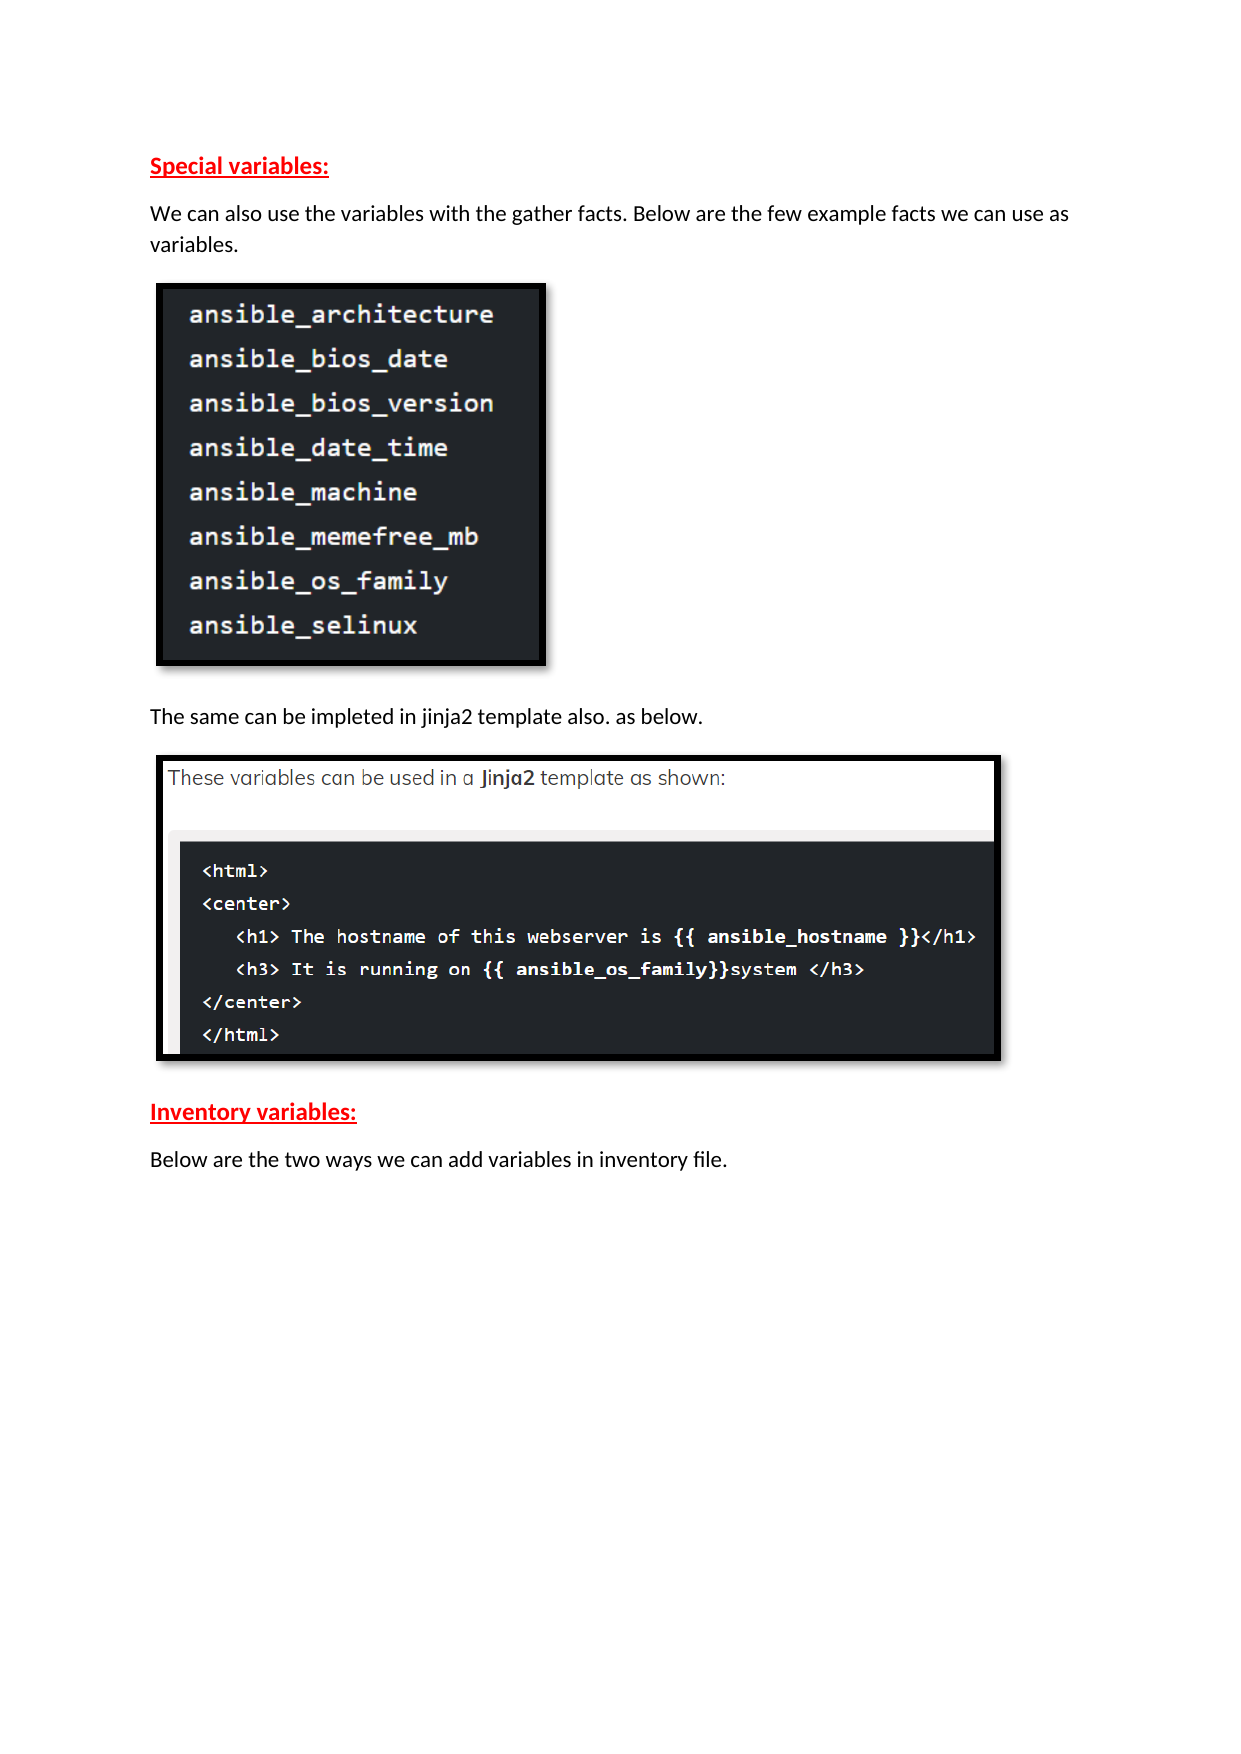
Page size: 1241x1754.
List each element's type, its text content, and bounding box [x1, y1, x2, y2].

text We can also use the variables with the gather facts. Below are the few example facts we can use as variables. [150, 199, 1090, 258]
text The same can be impleted in jinja2 template also. as below. [150, 702, 1090, 730]
picture [163, 761, 994, 1054]
text Below are the two ways we can add variables in inventory file. [150, 1146, 1090, 1173]
text Inventory variables: [150, 1096, 1090, 1126]
picture [163, 289, 539, 660]
text Special variables: [150, 150, 1090, 181]
